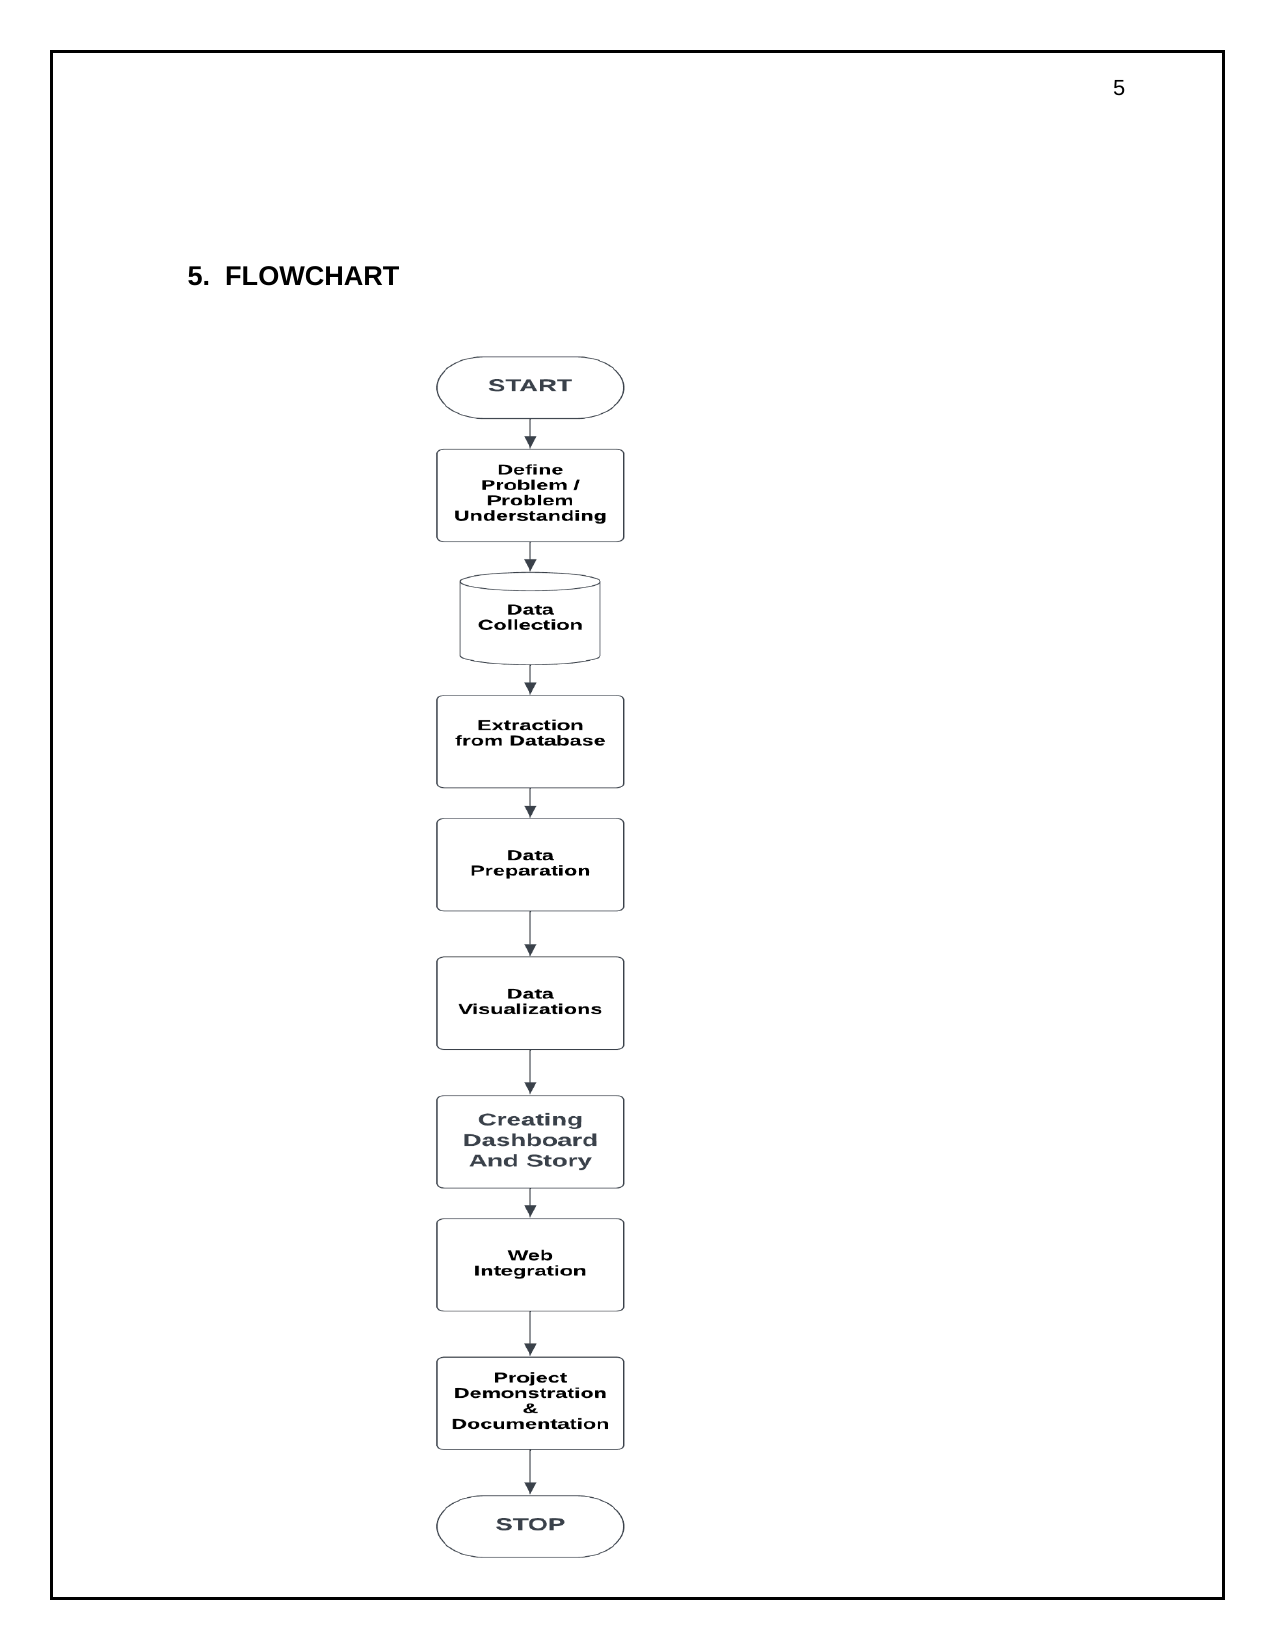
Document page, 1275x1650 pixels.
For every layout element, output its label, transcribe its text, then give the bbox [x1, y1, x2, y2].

picture [390, 326, 670, 1588]
list FLOWCHART [187, 260, 1125, 292]
